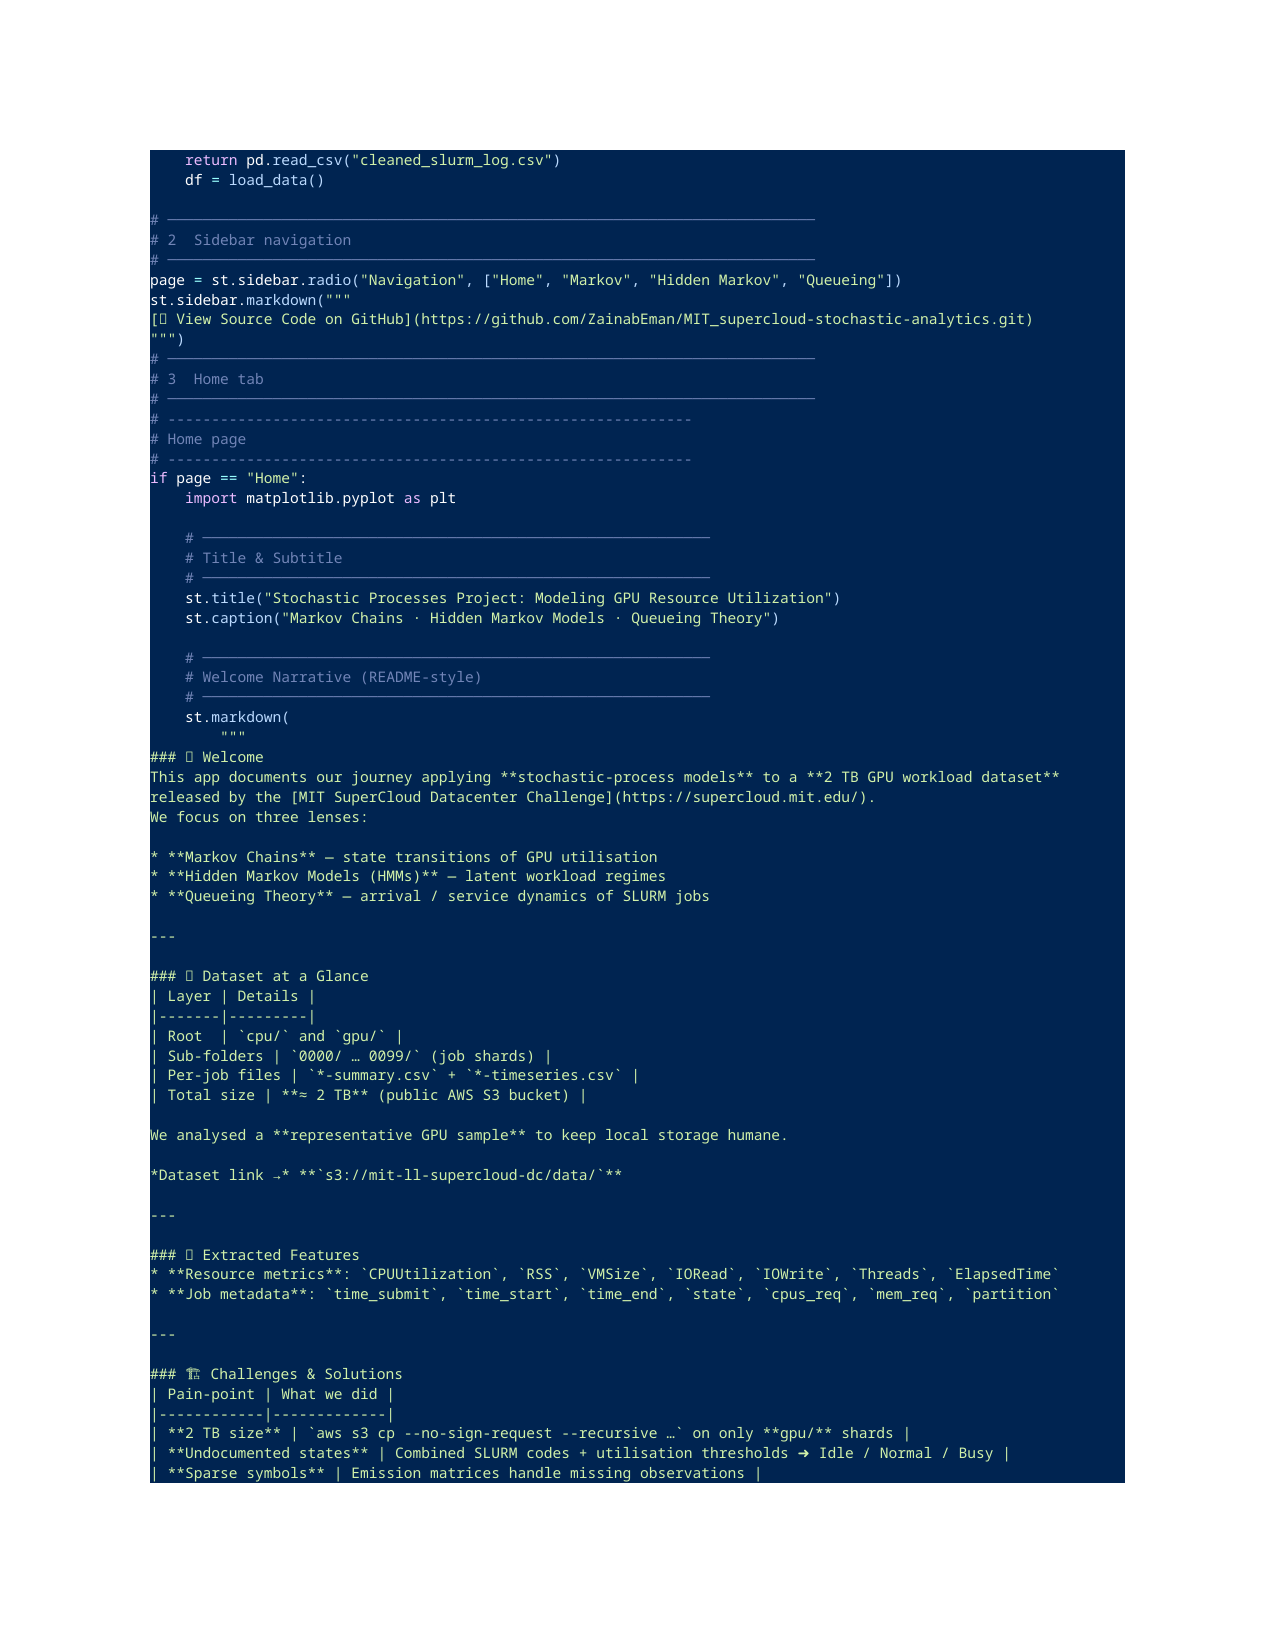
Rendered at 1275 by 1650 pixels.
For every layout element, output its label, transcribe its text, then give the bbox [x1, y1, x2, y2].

text ### 👋 Welcome [150, 747, 1125, 767]
text # ------------------------------------------------------------ [150, 448, 1125, 468]
text * **Job metadata**: `time_submit`, `time_start`, `time_end`, `state`, `cpus_req`, `mem_req`, `partition` [150, 1284, 1125, 1304]
text page = st.sidebar.radio("Navigation", ["Home", "Markov", "Hidden Markov", "Queueing"]) [150, 269, 1125, 289]
text # Title & Subtitle [150, 548, 1125, 568]
text We analysed a **representative GPU sample** to keep local storage humane. [150, 1125, 1125, 1145]
text st.caption("Markov Chains · Hidden Markov Models · Queueing Theory") [150, 608, 1125, 627]
text # ────────────────────────────────────────────────────────── [150, 647, 1125, 667]
text * **Hidden Markov Models (HMMs)** — latent workload regimes [150, 866, 1125, 886]
text # 3 Home tab [150, 369, 1125, 389]
text --- [150, 1324, 1125, 1344]
text ### 🔑 Extracted Features [150, 1244, 1125, 1264]
text * **Queueing Theory** — arrival / service dynamics of SLURM jobs [150, 886, 1125, 906]
text # ────────────────────────────────────────────────────────────────────────── [150, 389, 1125, 409]
text if page == "Home": [150, 468, 1125, 488]
text | Root | `cpu/` and `gpu/` | [150, 1025, 1125, 1045]
text # ────────────────────────────────────────────────────────────────────────── [150, 349, 1125, 369]
text # Welcome Narrative (README-style) [150, 667, 1125, 687]
text # ────────────────────────────────────────────────────────── [150, 528, 1125, 548]
text * **Markov Chains** — state transitions of GPU utilisation [150, 846, 1125, 866]
text [📂 View Source Code on GitHub](https://github.com/ZainabEman/MIT_supercloud-stochastic-analytics.git) [150, 309, 1125, 329]
text """ [150, 727, 1125, 747]
text # ────────────────────────────────────────────────────────── [150, 568, 1125, 588]
text df = load_data() [150, 170, 1125, 190]
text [150, 210, 1125, 229]
text | Layer | Details | [150, 986, 1125, 1006]
text return pd.read_csv("cleaned_slurm_log.csv") [150, 150, 1125, 170]
text # ────────────────────────────────────────────────────────── [150, 687, 1125, 707]
text # Home page [150, 428, 1125, 448]
text | Per-job files | `*-summary.csv` + `*-timeseries.csv` | [150, 1065, 1125, 1085]
text |------------|-------------| [150, 1403, 1125, 1423]
text --- [150, 926, 1125, 946]
text | **Undocumented states** | Combined SLURM codes + utilisation thresholds ➜ Idle / Normal / Busy | [150, 1443, 1125, 1463]
text | **Sparse symbols** | Emission matrices handle missing observations | [150, 1463, 1125, 1483]
text # ────────────────────────────────────────────────────────────────────────── [150, 249, 1125, 269]
text |-------|---------| [150, 1006, 1125, 1025]
text import matplotlib.pyplot as plt [150, 488, 1125, 508]
text st.markdown( [150, 707, 1125, 727]
text # 2 Sidebar navigation [150, 229, 1125, 249]
text ### 📂 Dataset at a Glance [150, 966, 1125, 986]
text | **2 TB size** | `aws s3 cp --no-sign-request --recursive …` on only **gpu/** shards | [150, 1423, 1125, 1443]
text st.sidebar.markdown(""" [150, 289, 1125, 309]
text # ------------------------------------------------------------ [150, 409, 1125, 428]
text | Total size | **≈ 2 TB** (public AWS S3 bucket) | [150, 1085, 1125, 1105]
text | Sub-folders | `0000/ … 0099/` (job shards) | [150, 1045, 1125, 1065]
text We focus on three lenses: [150, 807, 1125, 826]
text """) [150, 329, 1125, 349]
text --- [150, 1204, 1125, 1224]
text * **Resource metrics**: `CPUUtilization`, `RSS`, `VMSize`, `IORead`, `IOWrite`, `Threads`, `ElapsedTime` [150, 1264, 1125, 1284]
text *Dataset link →* **`s3://mit-ll-supercloud-dc/data/`** [150, 1165, 1125, 1184]
text st.title("Stochastic Processes Project: Modeling GPU Resource Utilization") [150, 588, 1125, 608]
text | Pain-point | What we did | [150, 1383, 1125, 1403]
text ### 🏗️ Challenges & Solutions [150, 1364, 1125, 1383]
text This app documents our journey applying **stochastic-process models** to a **2 TB GPU workload dataset** released by the [MIT SuperCloud Datacenter Challenge](https://supercloud.mit.edu/). [150, 767, 1125, 807]
